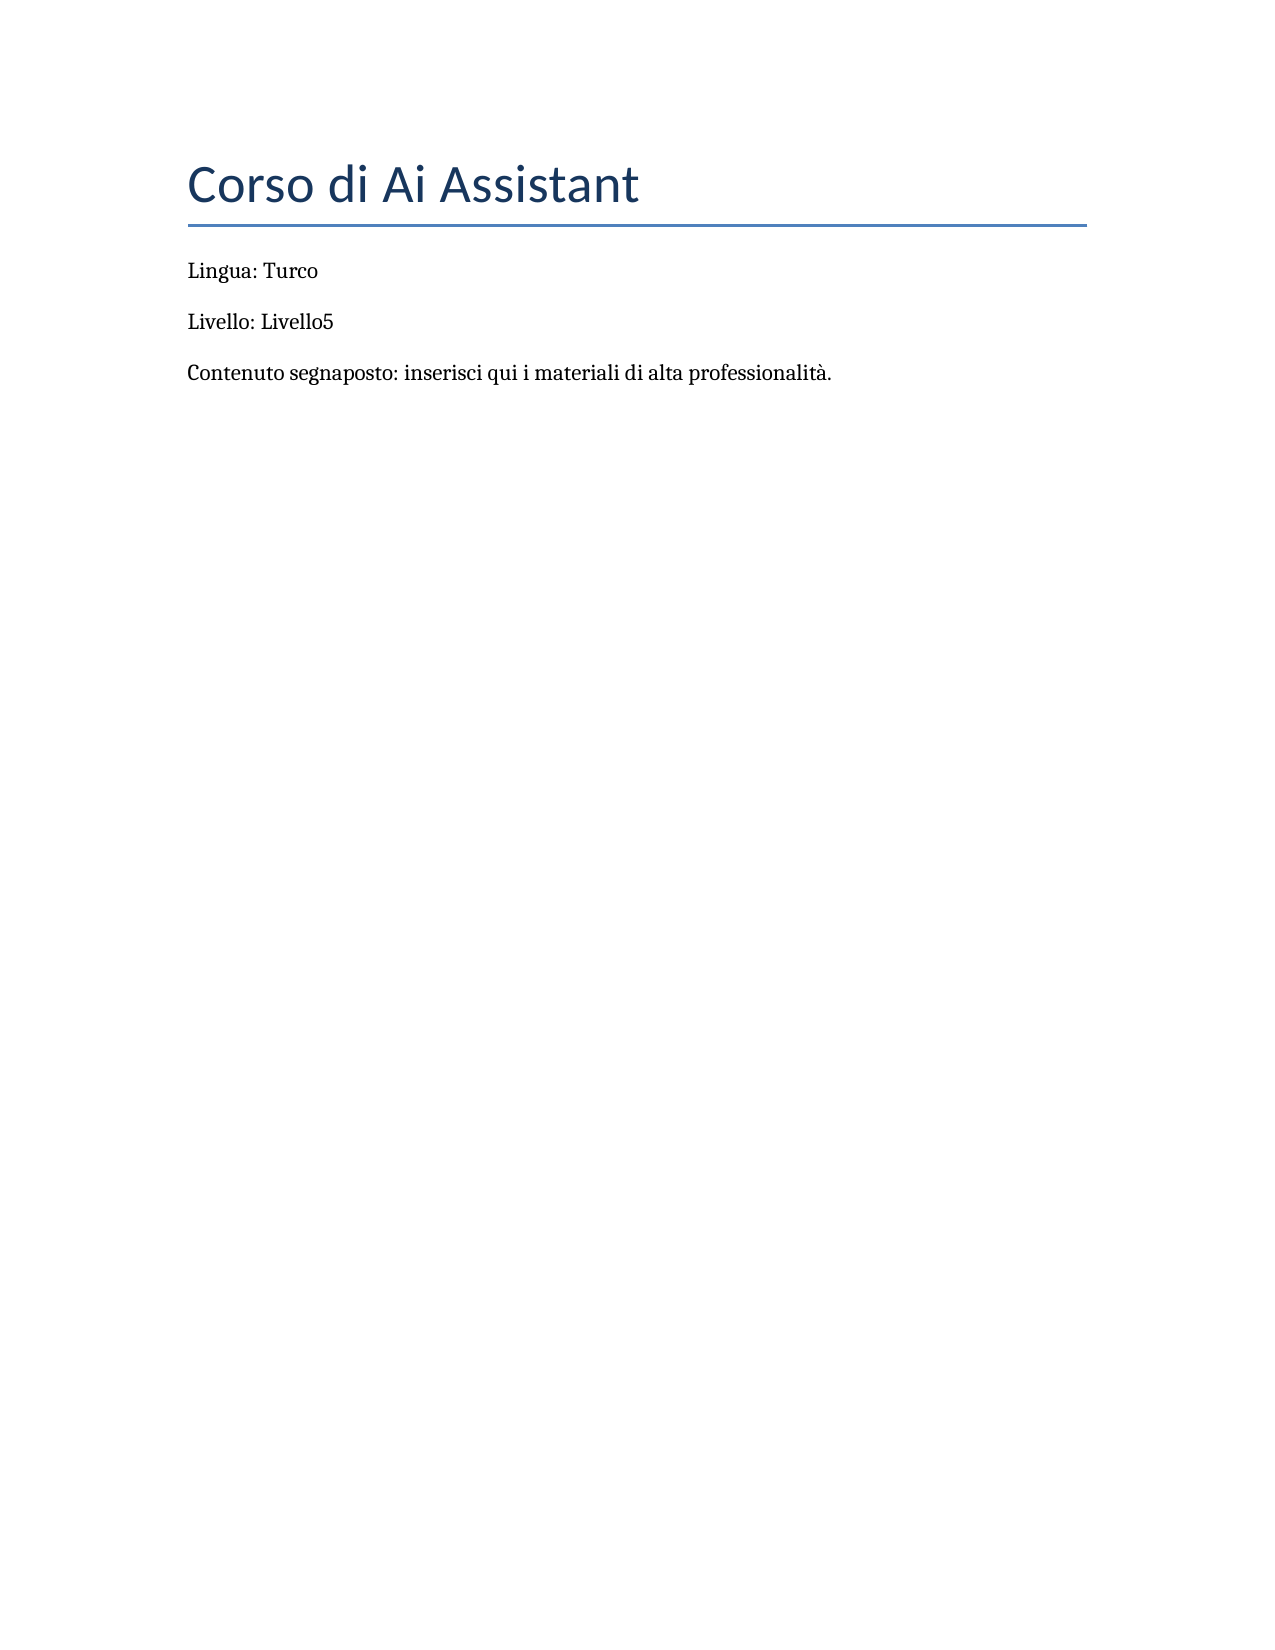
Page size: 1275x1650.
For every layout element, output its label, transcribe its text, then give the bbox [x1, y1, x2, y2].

title Corso di Ai Assistant [187, 150, 1087, 227]
text Contenuto segnaposto: inserisci qui i materiali di alta professionalità. [187, 360, 1087, 386]
text Livello: Livello5 [187, 309, 1087, 335]
text Lingua: Turco [187, 258, 1087, 284]
